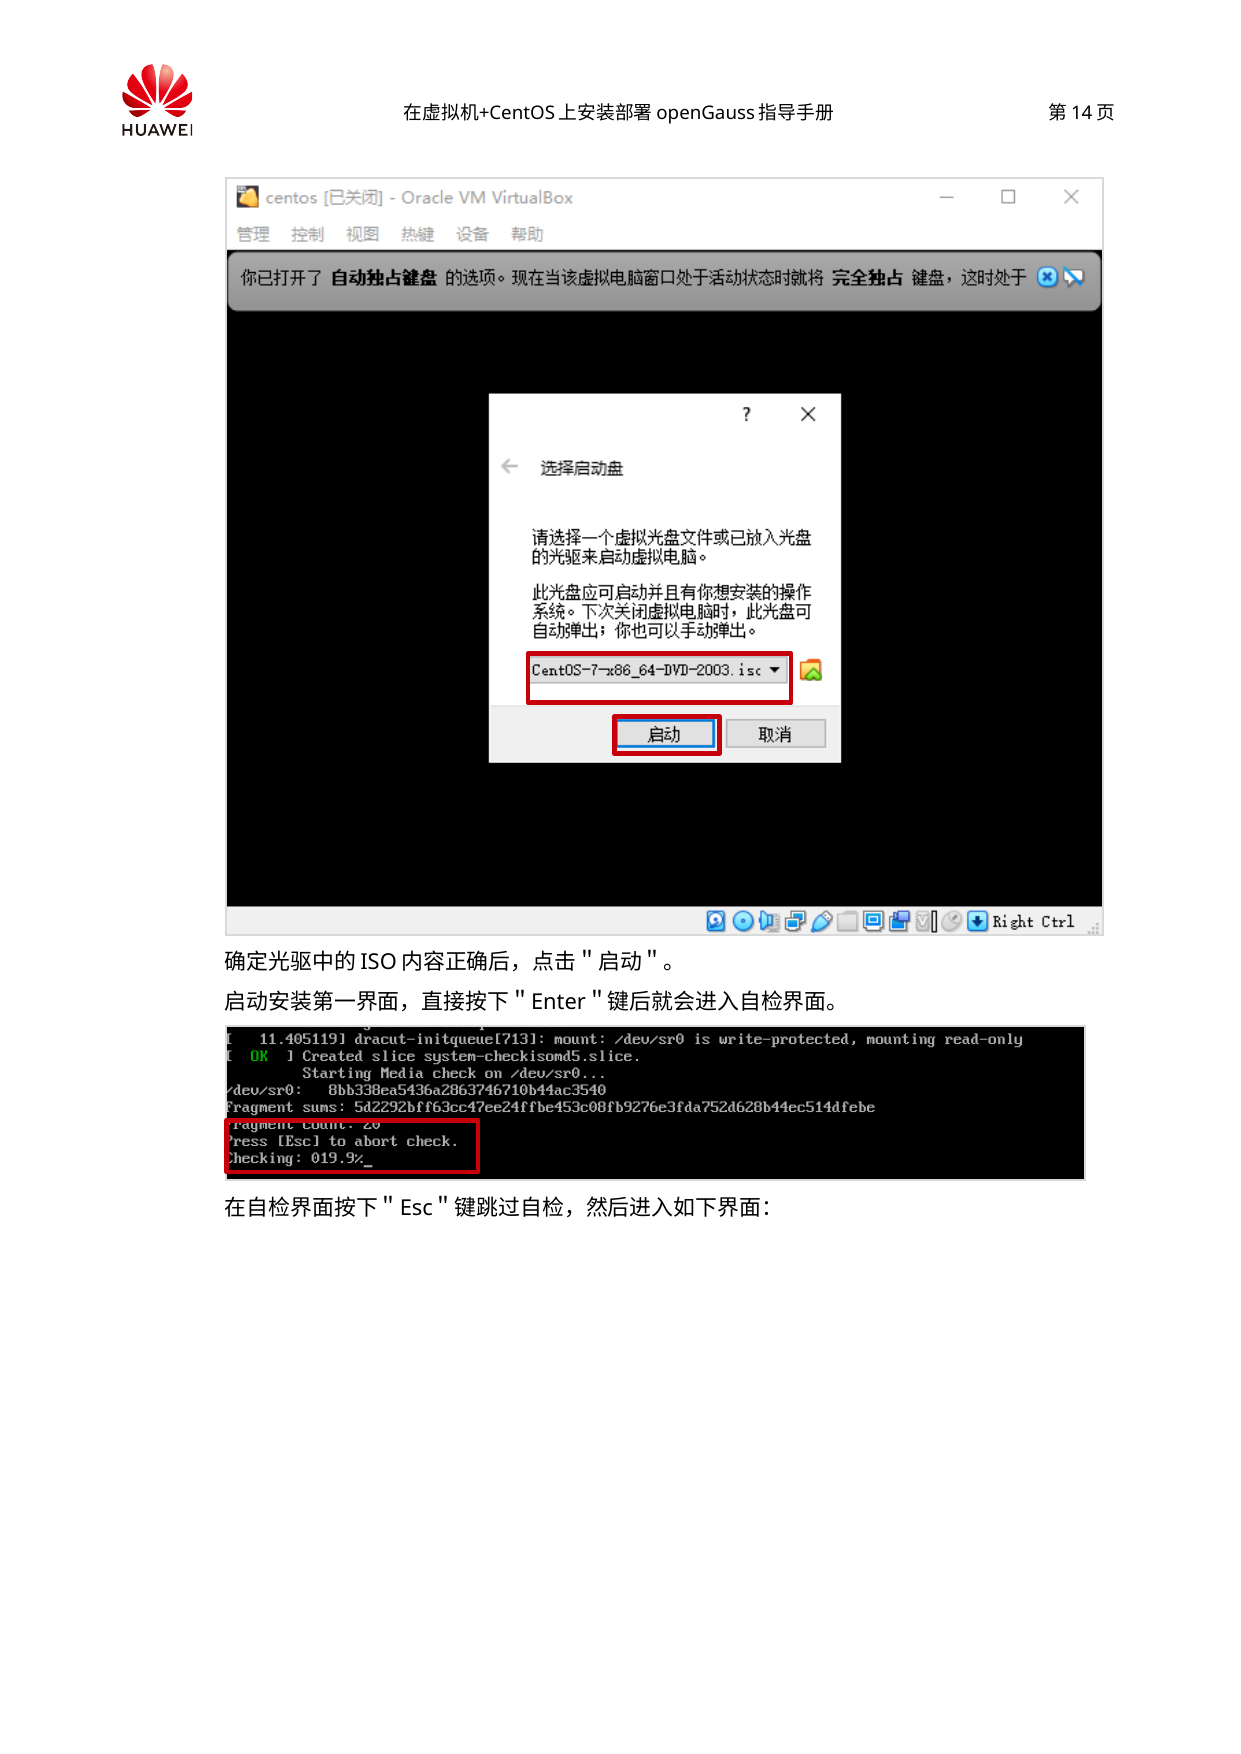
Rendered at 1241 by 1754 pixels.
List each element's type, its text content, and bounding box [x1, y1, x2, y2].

text 启动安装第一界面，直接按下＂Enter＂键后就会进入自检界面。 [224, 984, 1122, 1016]
text 确定光驱中的ISO内容正确后，点击＂启动＂。 [224, 944, 1122, 976]
text 在自检界面按下＂Esc＂键跳过自检，然后进入如下界面： [224, 1189, 1122, 1221]
picture [227, 179, 1102, 934]
picture [227, 1027, 1084, 1179]
picture [122, 64, 193, 136]
picture [229, 1123, 476, 1170]
